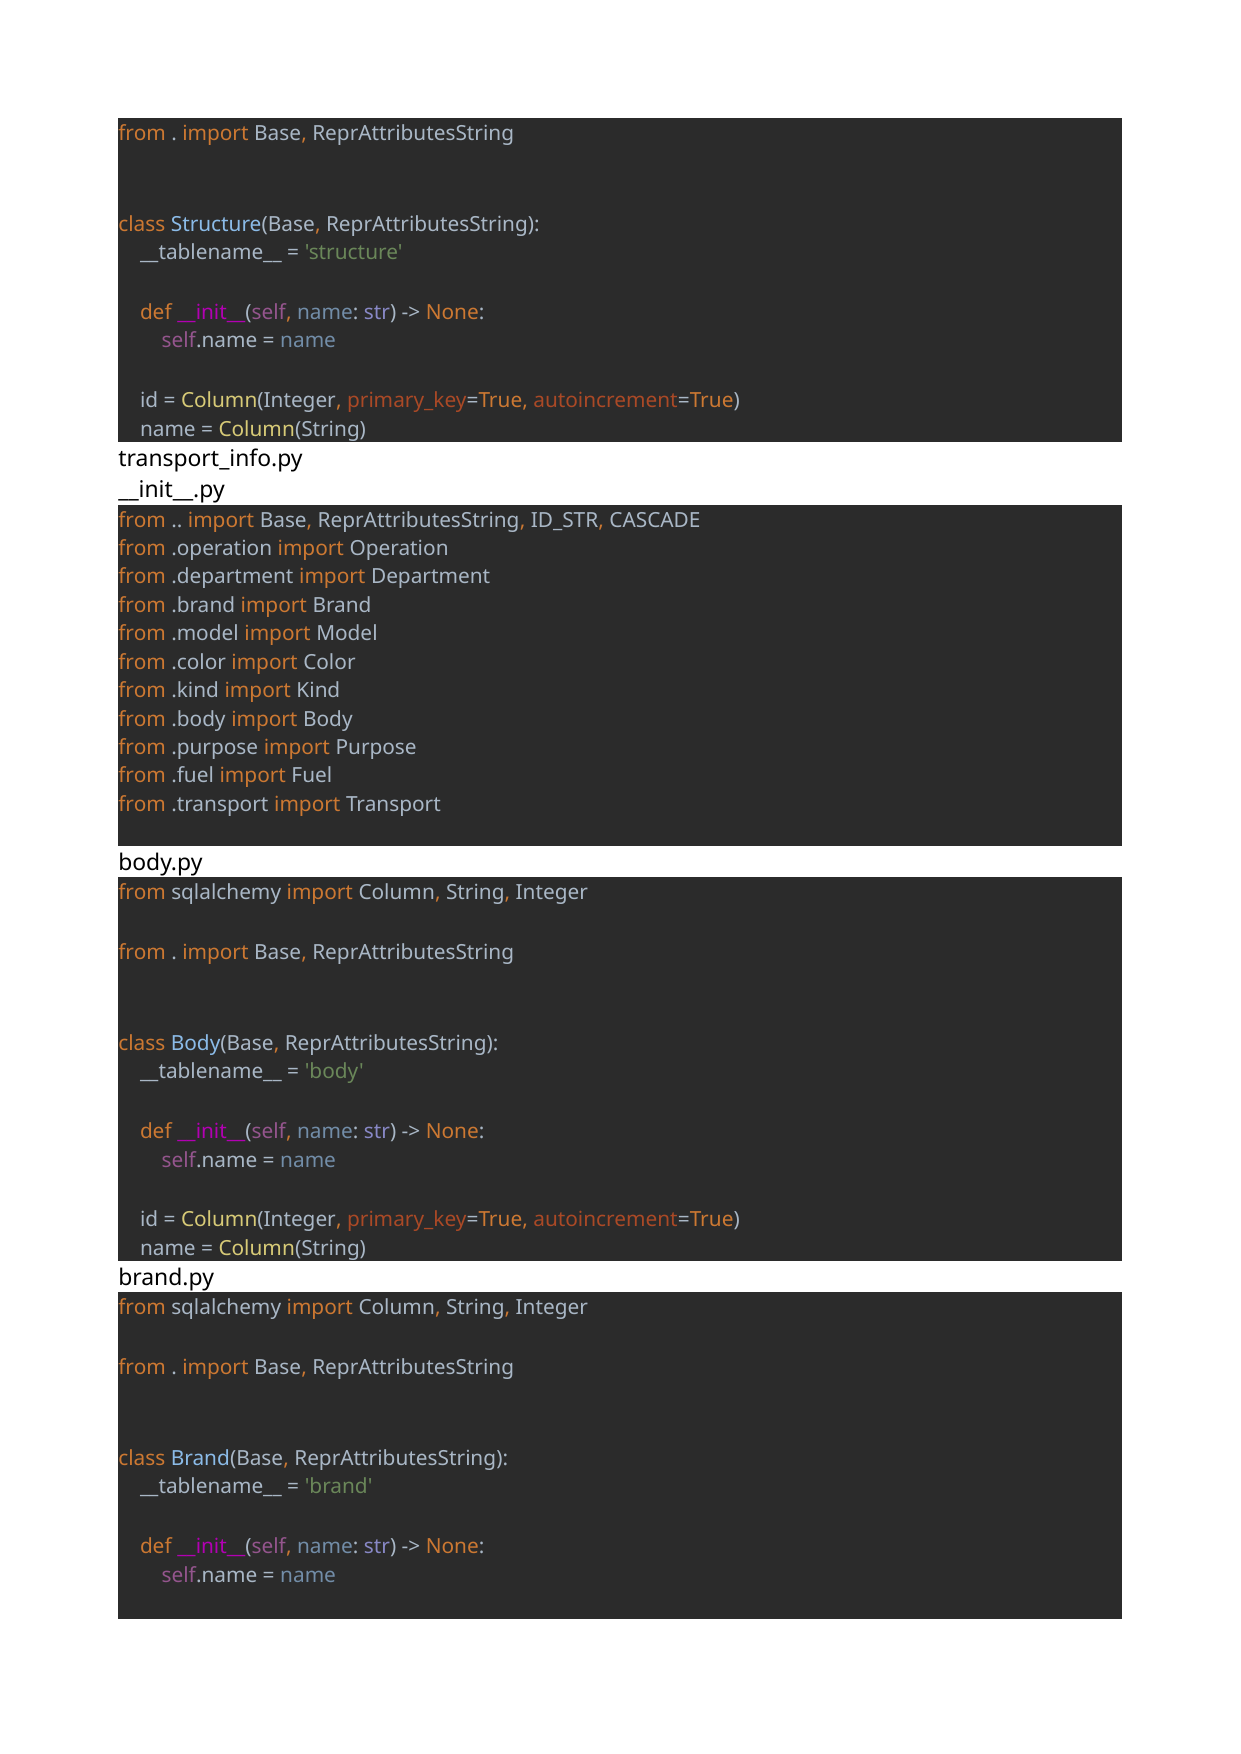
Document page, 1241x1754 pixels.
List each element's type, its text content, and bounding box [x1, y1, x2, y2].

text from sqlalchemy import Column, String, Integer from . import Base, ReprAttributesString class Body(Base, ReprAttributesString): __tablename__ = 'body' def __init__(self, name: str) -> None: self.name = name id = Column(Integer, primary_key=True, autoincrement=True) name = Column(String) [118, 877, 1122, 1261]
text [118, 1292, 1122, 1619]
text transport_info.py [118, 442, 1122, 473]
text __init__.py [118, 473, 1122, 505]
text body.py [118, 846, 1122, 877]
text brand.py [118, 1261, 1122, 1292]
text from .. import Base, ReprAttributesString, ID_STR, CASCADE from .operation import Operation from .department import Department from .brand import Brand from .model import Model from .color import Color from .kind import Kind from .body import Body from .purpose import Purpose from .fuel import Fuel from .transport import Transport [118, 505, 1122, 846]
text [118, 118, 1122, 442]
